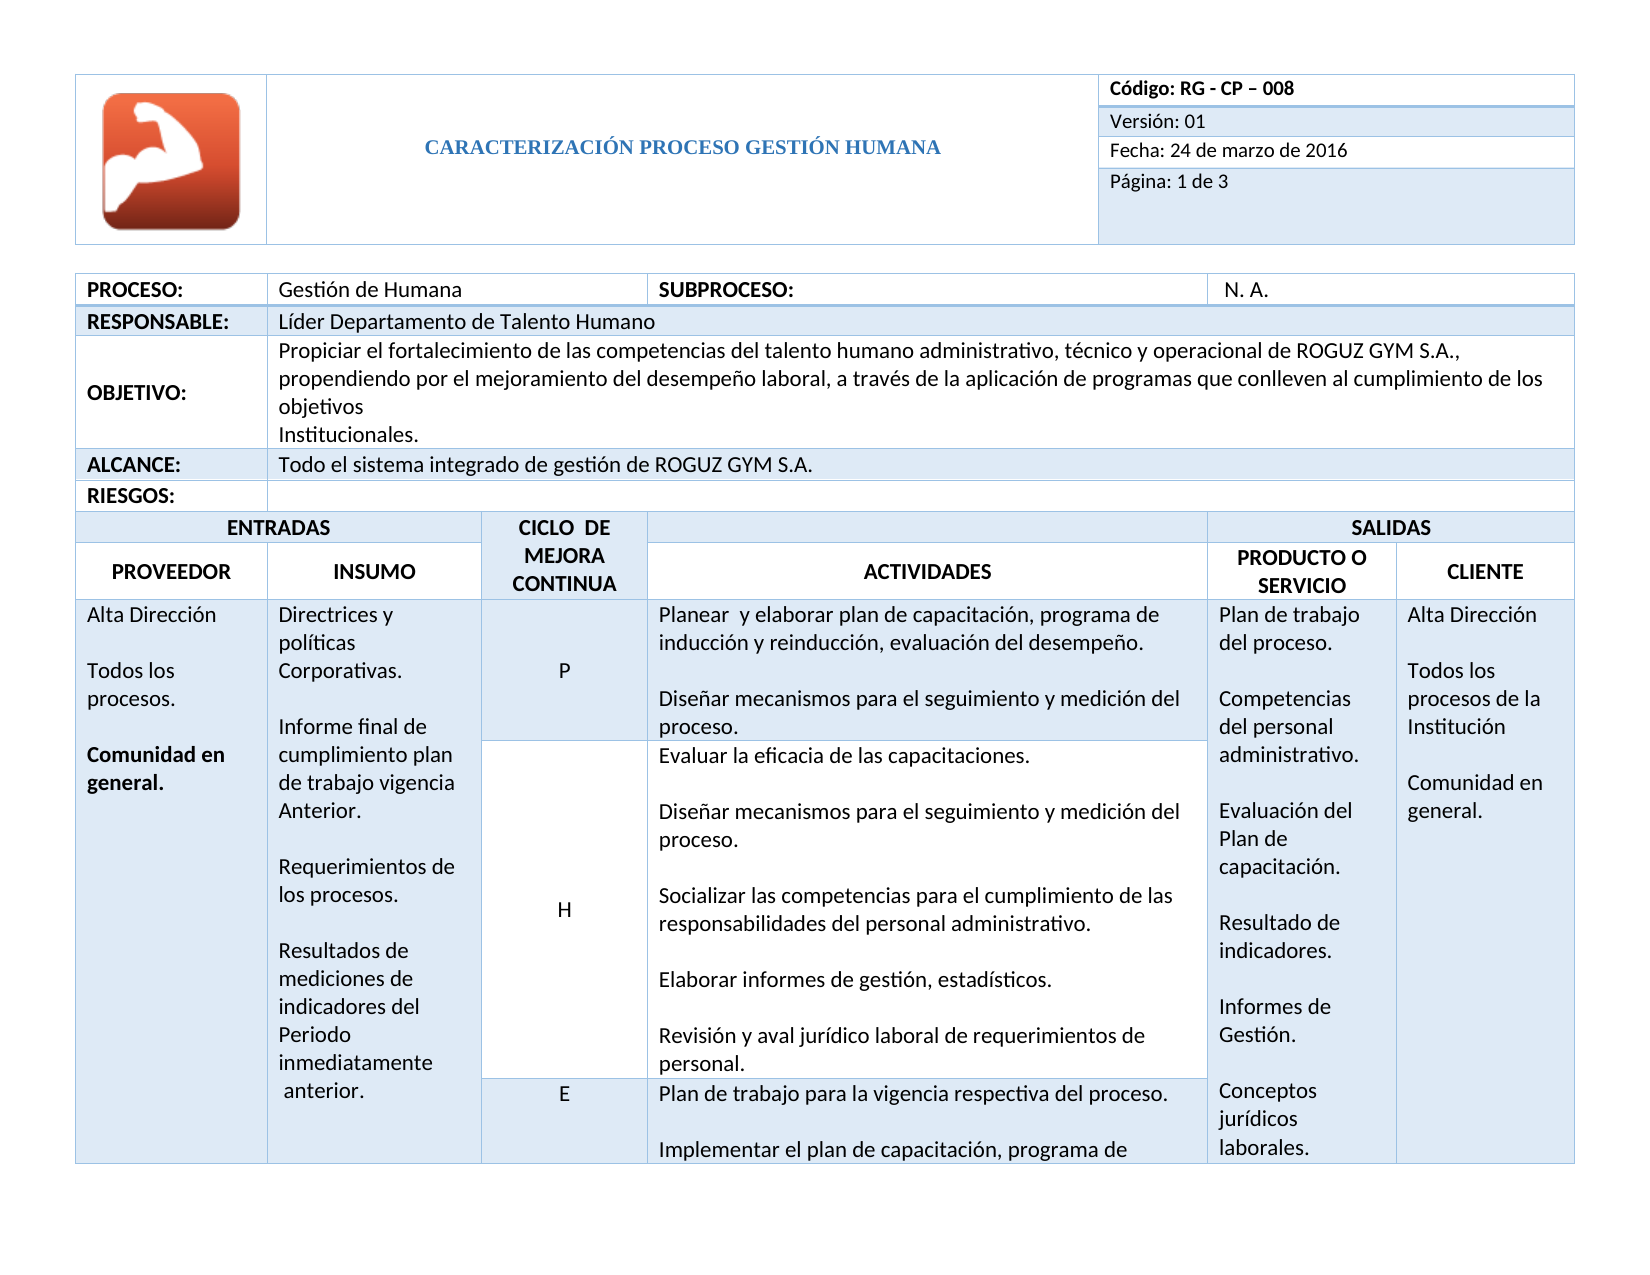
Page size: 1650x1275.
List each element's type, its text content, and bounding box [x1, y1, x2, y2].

table_cell RIESGOS: [76, 481, 267, 511]
table_cell CICLO DE MEJORA CONTINUA [482, 512, 647, 599]
table_cell Todo el sistema integrado de gestión de ROGUZ GYM S.A. [268, 449, 1574, 479]
table_cell ALCANCE: [76, 449, 267, 479]
table_header SUBPROCESO: [648, 274, 1207, 304]
table_cell Propiciar el fortalecimiento de las competencias del talento humano administrativo, técnico y operacional de ROGUZ GYM S.A., propendiendo por el mejoramiento del desempeño laboral, a través de la aplicación de programas que conlleven al cumplimiento de los objetivos Institucionales. [268, 336, 1574, 448]
table_cell P [482, 600, 647, 740]
table_cell PROVEEDOR [76, 543, 267, 599]
table_cell [648, 512, 1207, 542]
table_cell CLIENTE [1397, 543, 1574, 599]
table_cell H [482, 741, 647, 1078]
table_cell Alta Dirección Todos los procesos. Comunidad en general. [76, 600, 267, 1163]
table_cell Alta Dirección Todos los procesos de la Institución Comunidad en general. [1397, 600, 1574, 1163]
table_cell E [482, 1079, 647, 1163]
table_cell ENTRADAS [76, 512, 481, 542]
table_header Gestión de Humana [268, 274, 647, 304]
table_cell Planear y elaborar plan de capacitación, programa de inducción y reinducción, evaluación del desempeño. Diseñar mecanismos para el seguimiento y medición del proceso. [648, 600, 1207, 740]
table_header PROCESO: [76, 274, 267, 304]
table_cell Líder Departamento de Talento Humano [268, 307, 1574, 335]
table_cell Evaluar la eficacia de las capacitaciones. Diseñar mecanismos para el seguimiento y medición del proceso. Socializar las competencias para el cumplimiento de las responsabilidades del personal administrativo. Elaborar informes de gestión, estadísticos. Revisión y aval jurídico laboral de requerimientos de personal. [648, 741, 1207, 1078]
table_cell INSUMO [268, 543, 481, 599]
table_cell PRODUCTO O SERVICIO [1208, 543, 1396, 599]
table_cell Plan de trabajo del proceso. Competencias del personal administrativo. Evaluación del Plan de capacitación. Resultado de indicadores. Informes de Gestión. Conceptos jurídicos laborales. [1208, 600, 1396, 1163]
table_cell ACTIVIDADES [648, 543, 1207, 599]
table_cell Directrices y políticas Corporativas. Informe final de cumplimiento plan de trabajo vigencia Anterior. Requerimientos de los procesos. Resultados de mediciones de indicadores del Periodo inmediatamente anterior. [268, 600, 481, 1163]
table_cell RESPONSABLE: [76, 307, 267, 335]
table_cell OBJETIVO: [76, 336, 267, 448]
picture [86, 74, 256, 244]
table_cell SALIDAS [1208, 512, 1574, 542]
table_cell [268, 481, 1574, 511]
table_header N. A. [1208, 274, 1574, 304]
